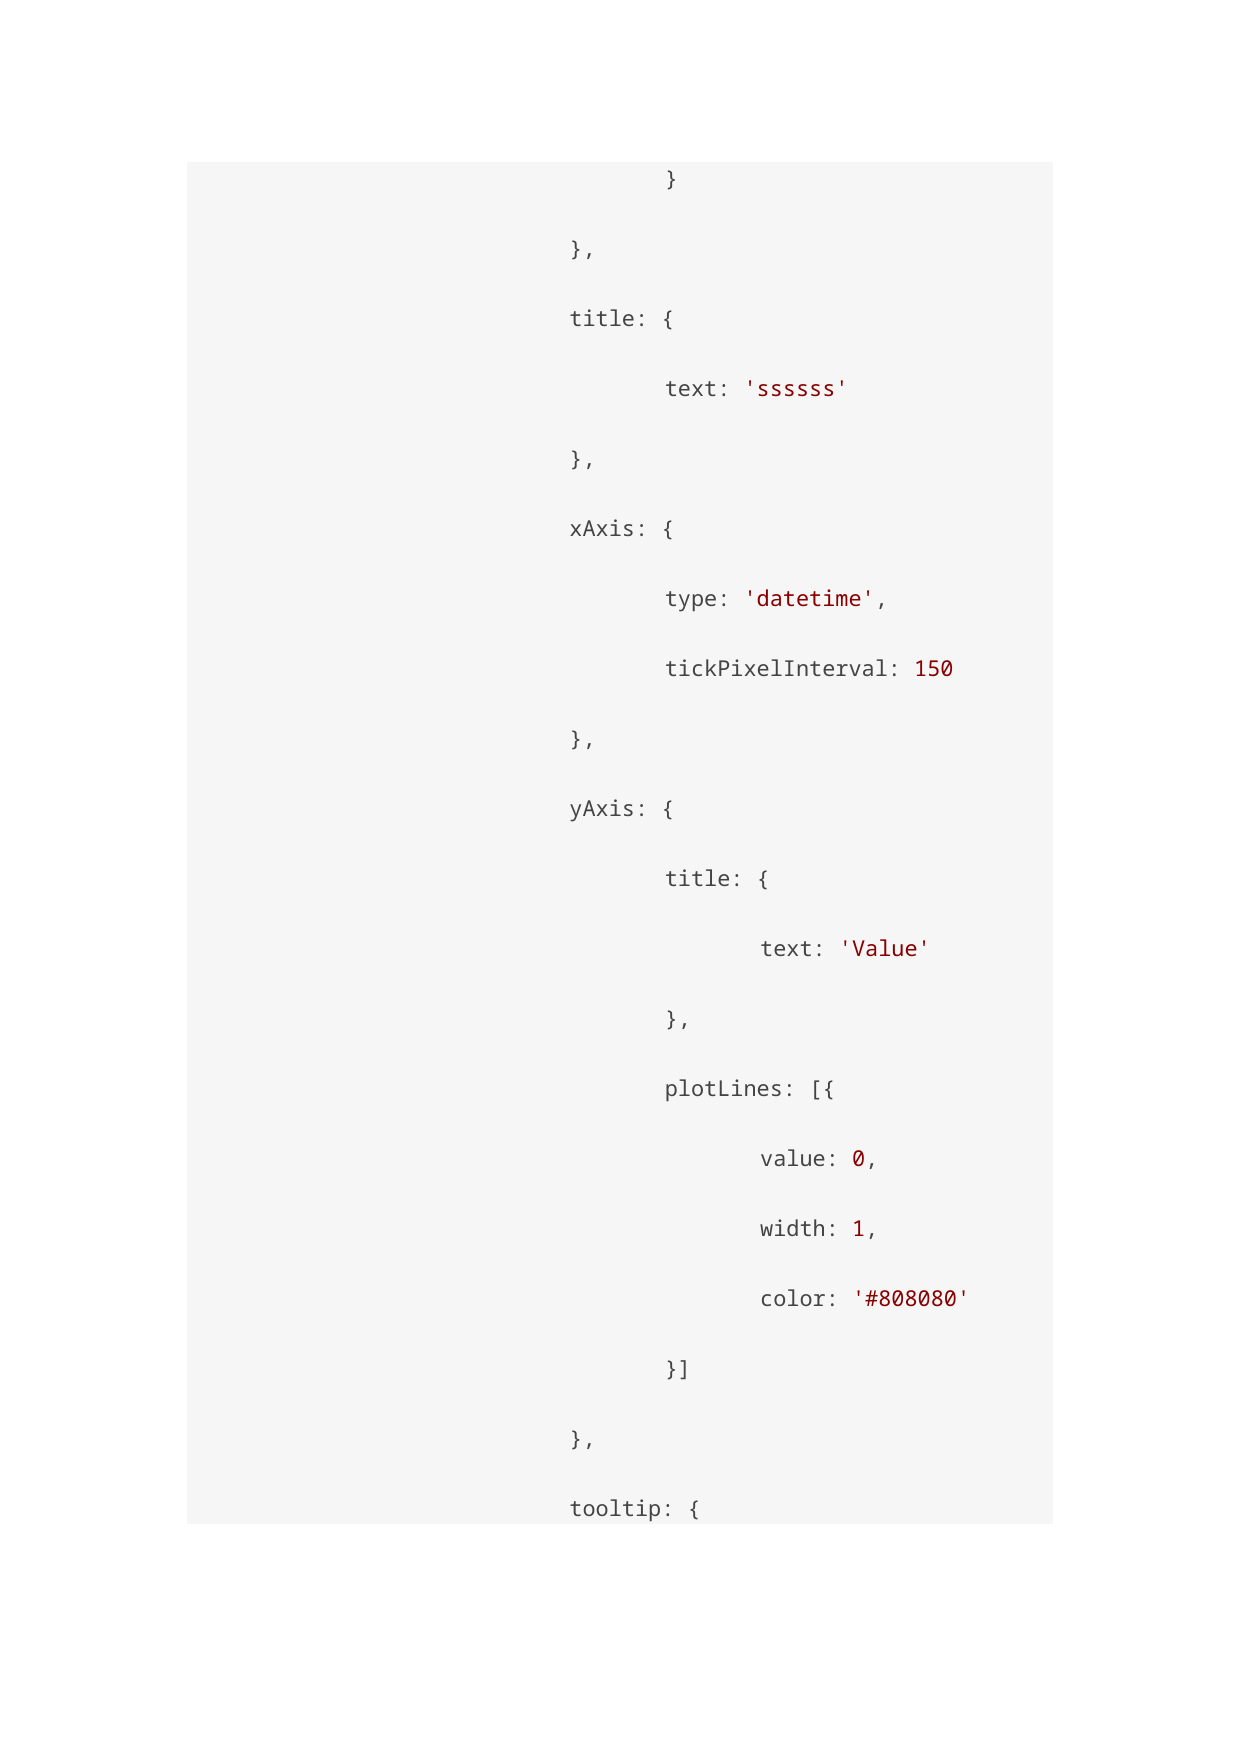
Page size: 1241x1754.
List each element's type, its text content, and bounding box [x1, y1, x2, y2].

text }] [187, 1352, 1053, 1384]
text }, [187, 232, 1053, 264]
text text: 'ssssss' [187, 372, 1053, 404]
text title: { [187, 862, 1053, 894]
text }, [187, 1422, 1053, 1454]
text tooltip: { [187, 1492, 1053, 1524]
text color: '#808080' [187, 1282, 1053, 1314]
text }, [187, 1002, 1053, 1034]
text title: { [187, 302, 1053, 334]
text tickPixelInterval: 150 [187, 652, 1053, 684]
text type: 'datetime', [187, 582, 1053, 614]
text width: 1, [187, 1212, 1053, 1244]
text xAxis: { [187, 512, 1053, 544]
text plotLines: [{ [187, 1072, 1053, 1104]
text text: 'Value' [187, 932, 1053, 964]
text }, [187, 722, 1053, 754]
text }, [187, 442, 1053, 474]
text value: 0, [187, 1142, 1053, 1174]
text yAxis: { [187, 792, 1053, 824]
text } [187, 162, 1053, 194]
